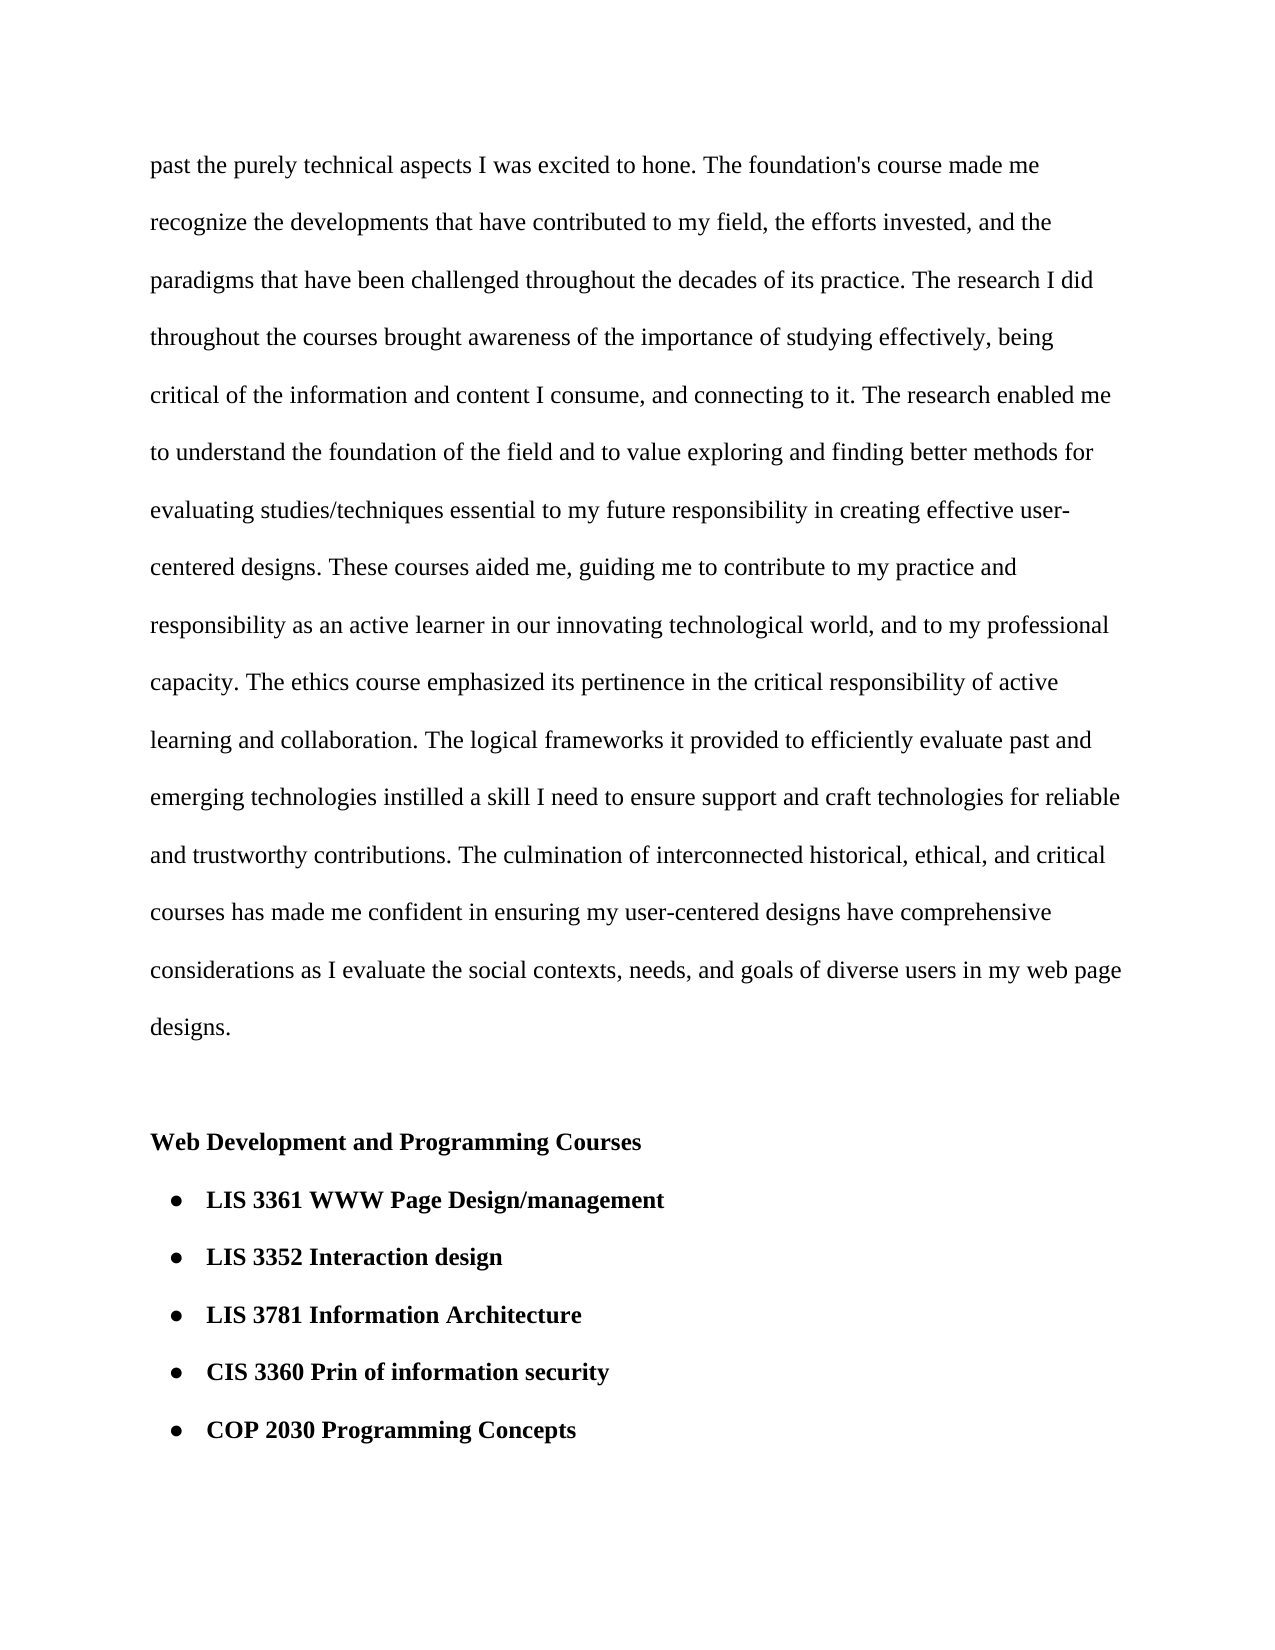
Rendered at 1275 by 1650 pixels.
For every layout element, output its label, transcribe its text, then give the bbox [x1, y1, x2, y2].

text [150, 150, 1125, 1041]
list LIS 3352 Interaction design [169, 1242, 1125, 1271]
list CIS 3360 Prin of information security [169, 1357, 1125, 1386]
text Web Development and Programming Courses [150, 1127, 1125, 1156]
list COP 2030 Programming Concepts [169, 1415, 1125, 1444]
list LIS 3361 WWW Page Design/management [169, 1185, 1125, 1214]
list LIS 3781 Information Architecture [169, 1300, 1125, 1329]
